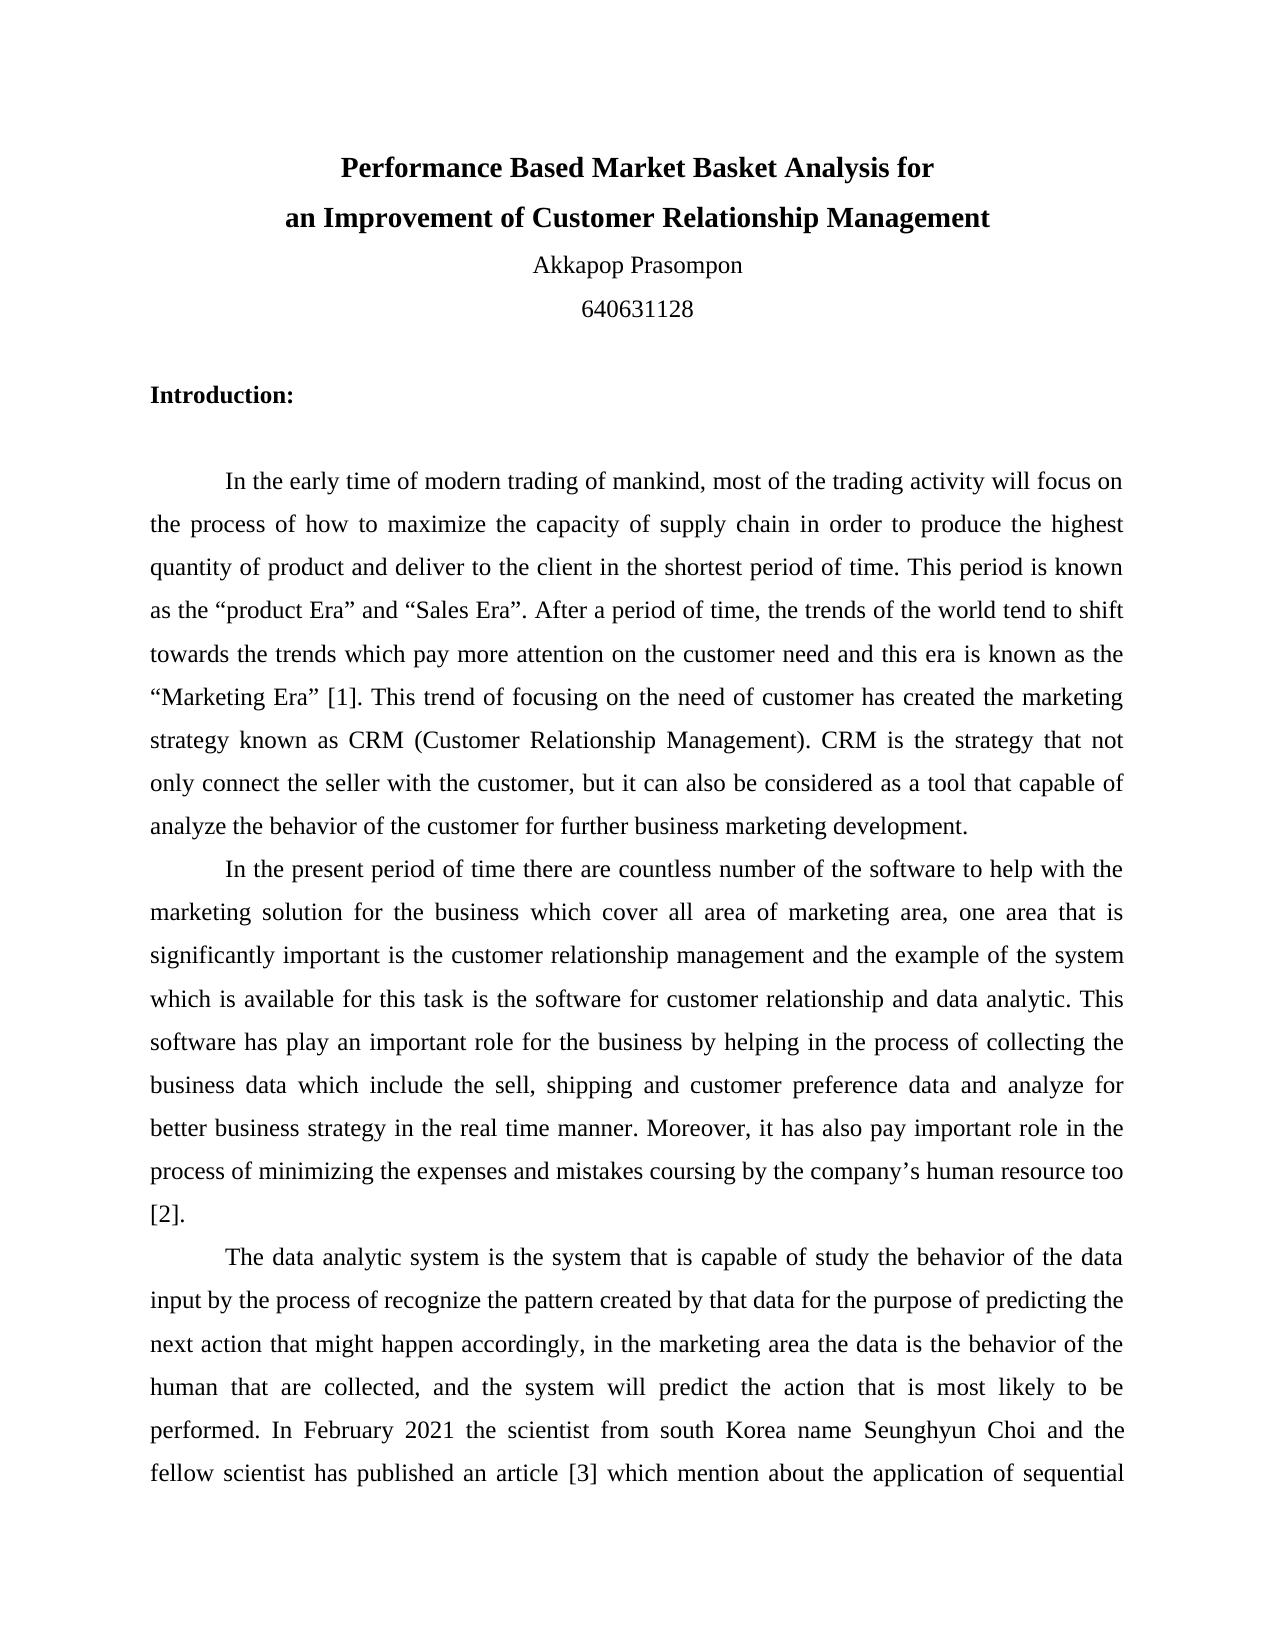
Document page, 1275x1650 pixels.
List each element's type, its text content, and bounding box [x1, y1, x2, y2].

text Performance Based Market Basket Analysis for [150, 150, 1125, 183]
text 640631128 [150, 294, 1125, 322]
text Introduction: [150, 380, 1125, 409]
text In the present period of time there are countless number of the software to help with the marketing solution for the business which cover all area of marketing area, one area that is significantly important is the customer relationship management and the example of the system which is available for this task is the software for customer relationship and data analytic. This software has play an important role for the business by helping in the process of collecting the business data which include the sell, shipping and customer preference data and analyze for better business strategy in the real time manner. Moreover, it has also pay important role in the process of minimizing the expenses and mistakes coursing by the company’s human resource too . [150, 854, 1125, 1228]
text an Improvement of Customer Relationship Management [150, 200, 1125, 234]
text Akkapop Prasompon [150, 251, 1125, 279]
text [150, 1242, 1125, 1487]
text In the early time of modern trading of mankind, most of the trading activity will focus on the process of how to maximize the capacity of supply chain in order to produce the highest quantity of product and deliver to the client in the shortest period of time. This period is known as the “product Era” and “Sales Era”. After a period of time, the trends of the world tend to shift towards the trends which pay more attention on the customer need and this era is known as the “Marketing Era” . This trend of focusing on the need of customer has created the marketing strategy known as CRM (Customer Relationship Management). CRM is the strategy that not only connect the seller with the customer, but it can also be considered as a tool that capable of analyze the behavior of the customer for further business marketing development. [150, 466, 1125, 840]
